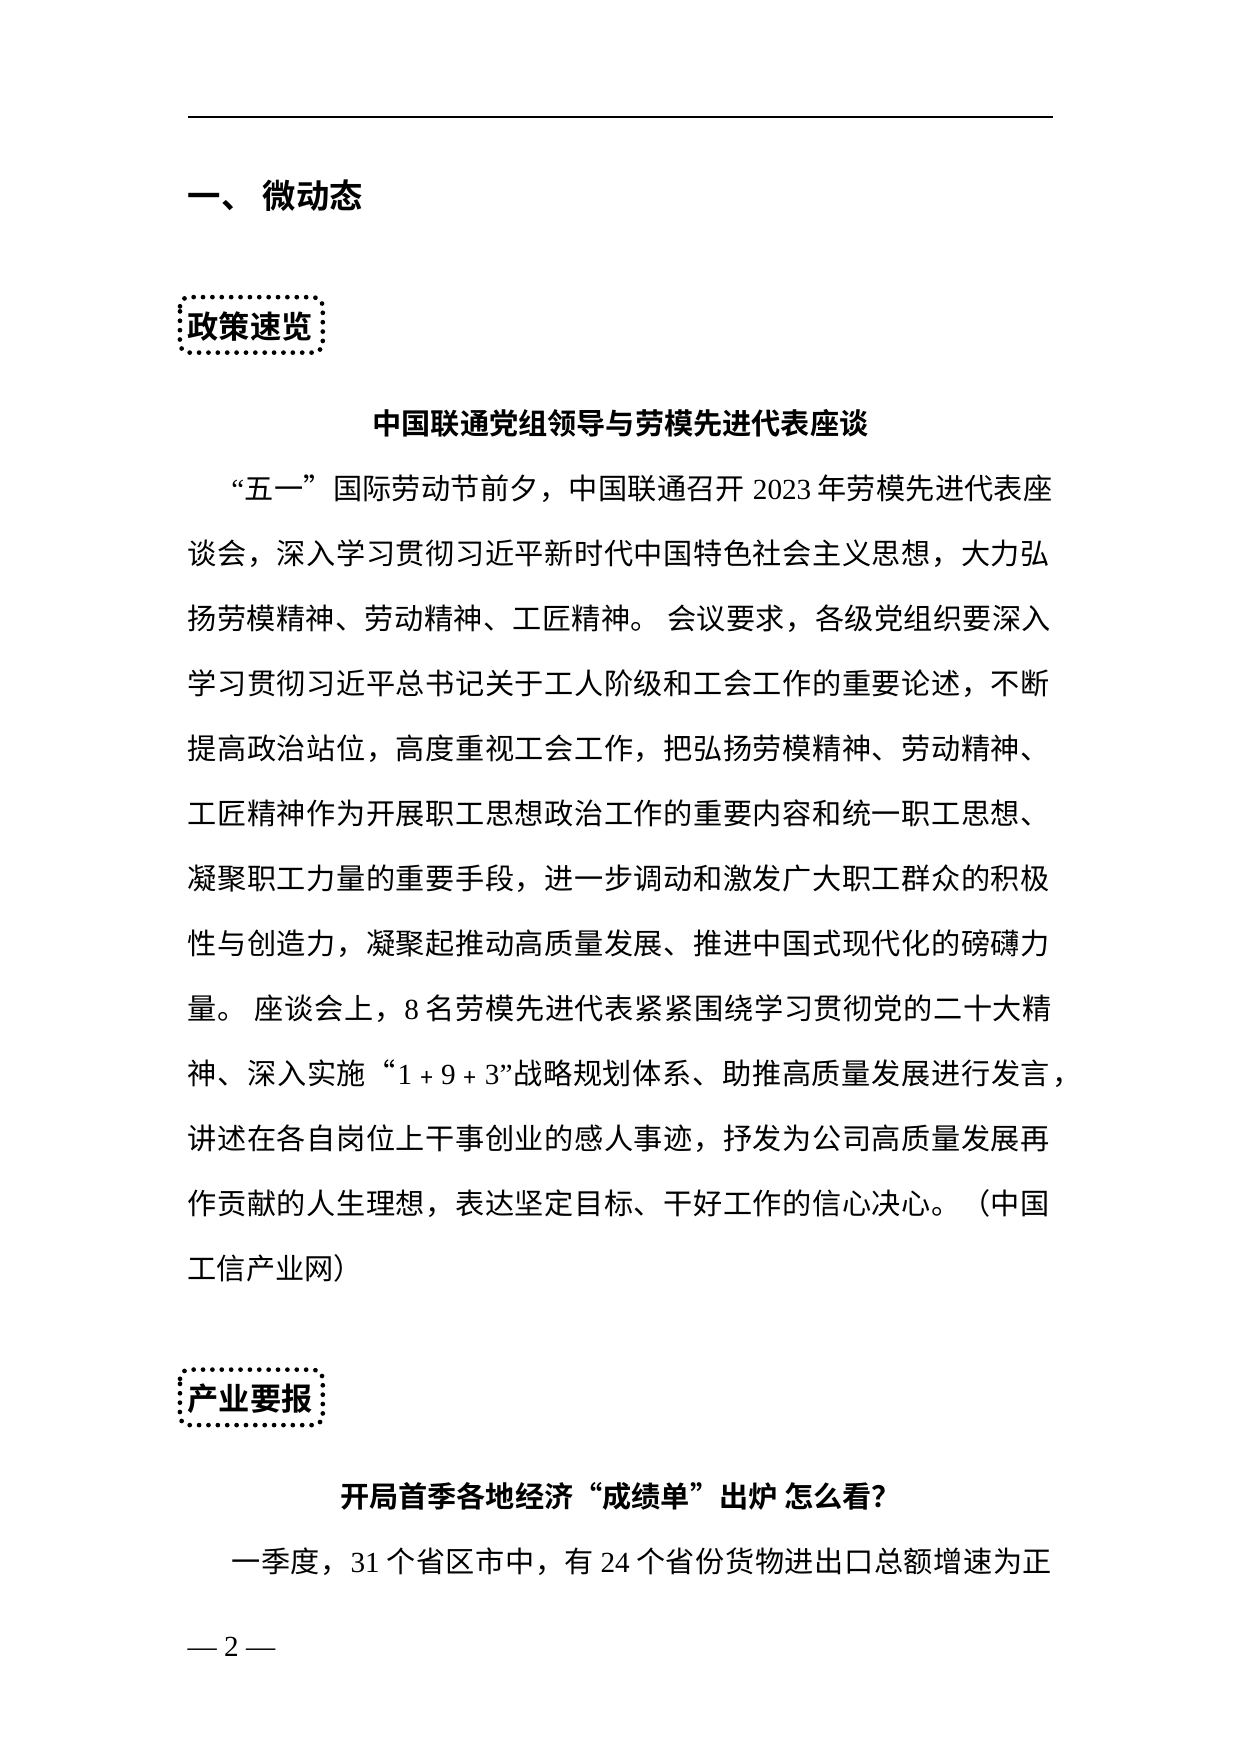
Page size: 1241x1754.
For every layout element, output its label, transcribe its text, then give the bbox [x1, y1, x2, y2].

text 产业要报 [187, 1364, 1053, 1429]
text 政策速览 [187, 292, 1053, 357]
text 中国联通党组领导与劳模先进代表座谈 [187, 389, 1053, 454]
text 开局首季各地经济“成绩单”出炉 怎么看？ [187, 1462, 1053, 1527]
text “五一”国际劳动节前夕，中国联通召开 2023年劳模先进代表座谈会，深入学习贯彻习近平新时代中国特色社会主义思想，大力弘扬劳模精神、劳动精神、工匠精神。 会议要求，各级党组织要深入学习贯彻习近平总书记关于工人阶级和工会工作的重要论述，不断提高政治站位，高度重视工会工作，把弘扬劳模精神、劳动精神、工匠精神作为开展职工思想政治工作的重要内容和统一职工思想、凝聚职工力量的重要手段，进一步调动和激发广大职工群众的积极性与创造力，凝聚起推动高质量发展、推进中国式现代化的磅礴力量。 座谈会上，8名劳模先进代表紧紧围绕学习贯彻党的二十大精神、深入实施“1﹢9﹢3”战略规划体系、助推高质量发展进行发言，讲述在各自岗位上干事创业的感人事迹，抒发为公司高质量发展再作贡献的人生理想，表达坚定目标、干好工作的信心决心。（中国工信产业网） [187, 454, 1053, 1299]
list 微动态 [187, 162, 1053, 227]
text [187, 1527, 1053, 1592]
